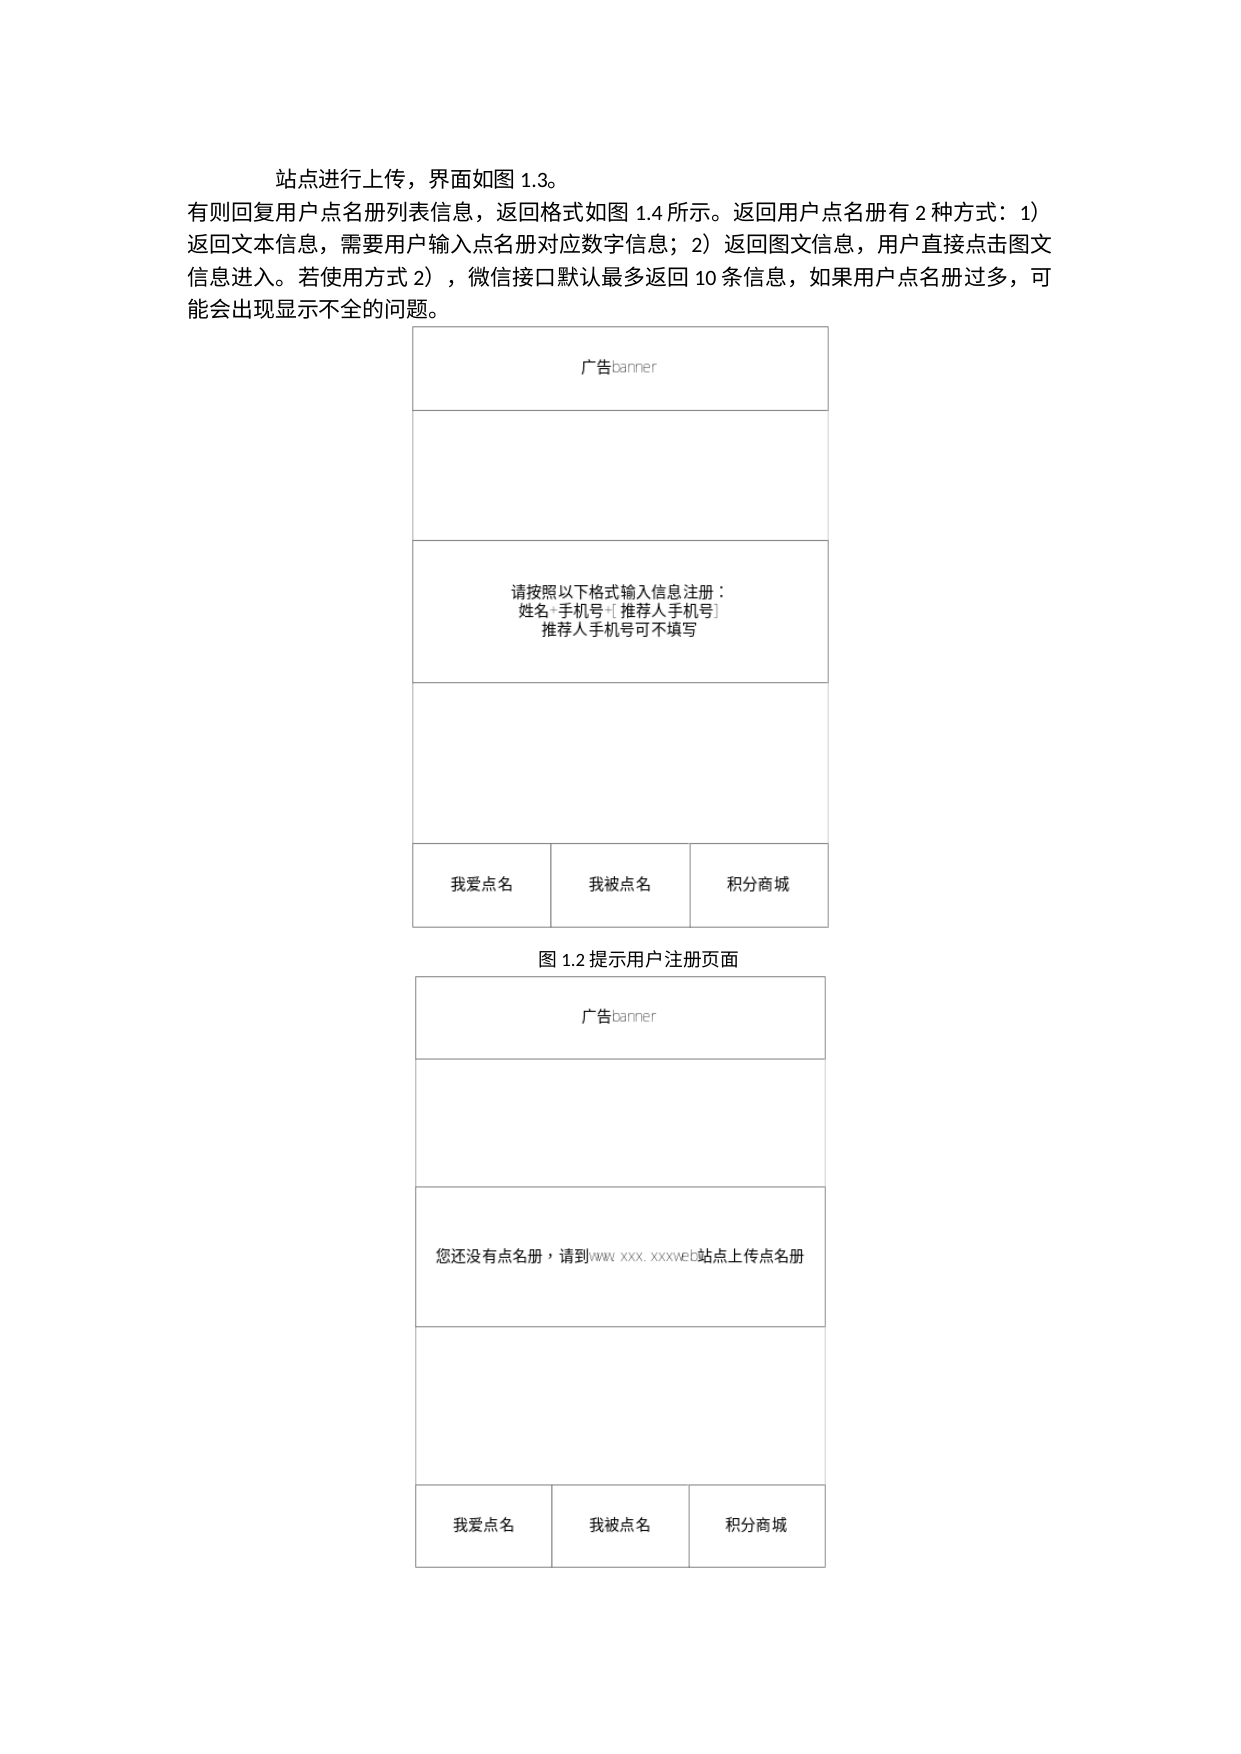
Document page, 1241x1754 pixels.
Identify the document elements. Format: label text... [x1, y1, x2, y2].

text 图1.2 提示用户注册页面 [187, 942, 1053, 974]
text 有则回复用户点名册列表信息，返回格式如图1.4所示。返回用户点名册有2种方式：1）返回文本信息，需要用户输入点名册对应数字信息；2）返回图文信息，用户直接点击图文信息进入。若使用方式2），微信接口默认最多返回10条信息，如果用户点名册过多，可能会出现显示不全的问题。 [187, 194, 1053, 324]
list 如果用户没有上传任何点名册信息，回复用户暂时没有点名册，提示用户到web站点进行上传，界面如图1.3。 [275, 162, 1053, 194]
